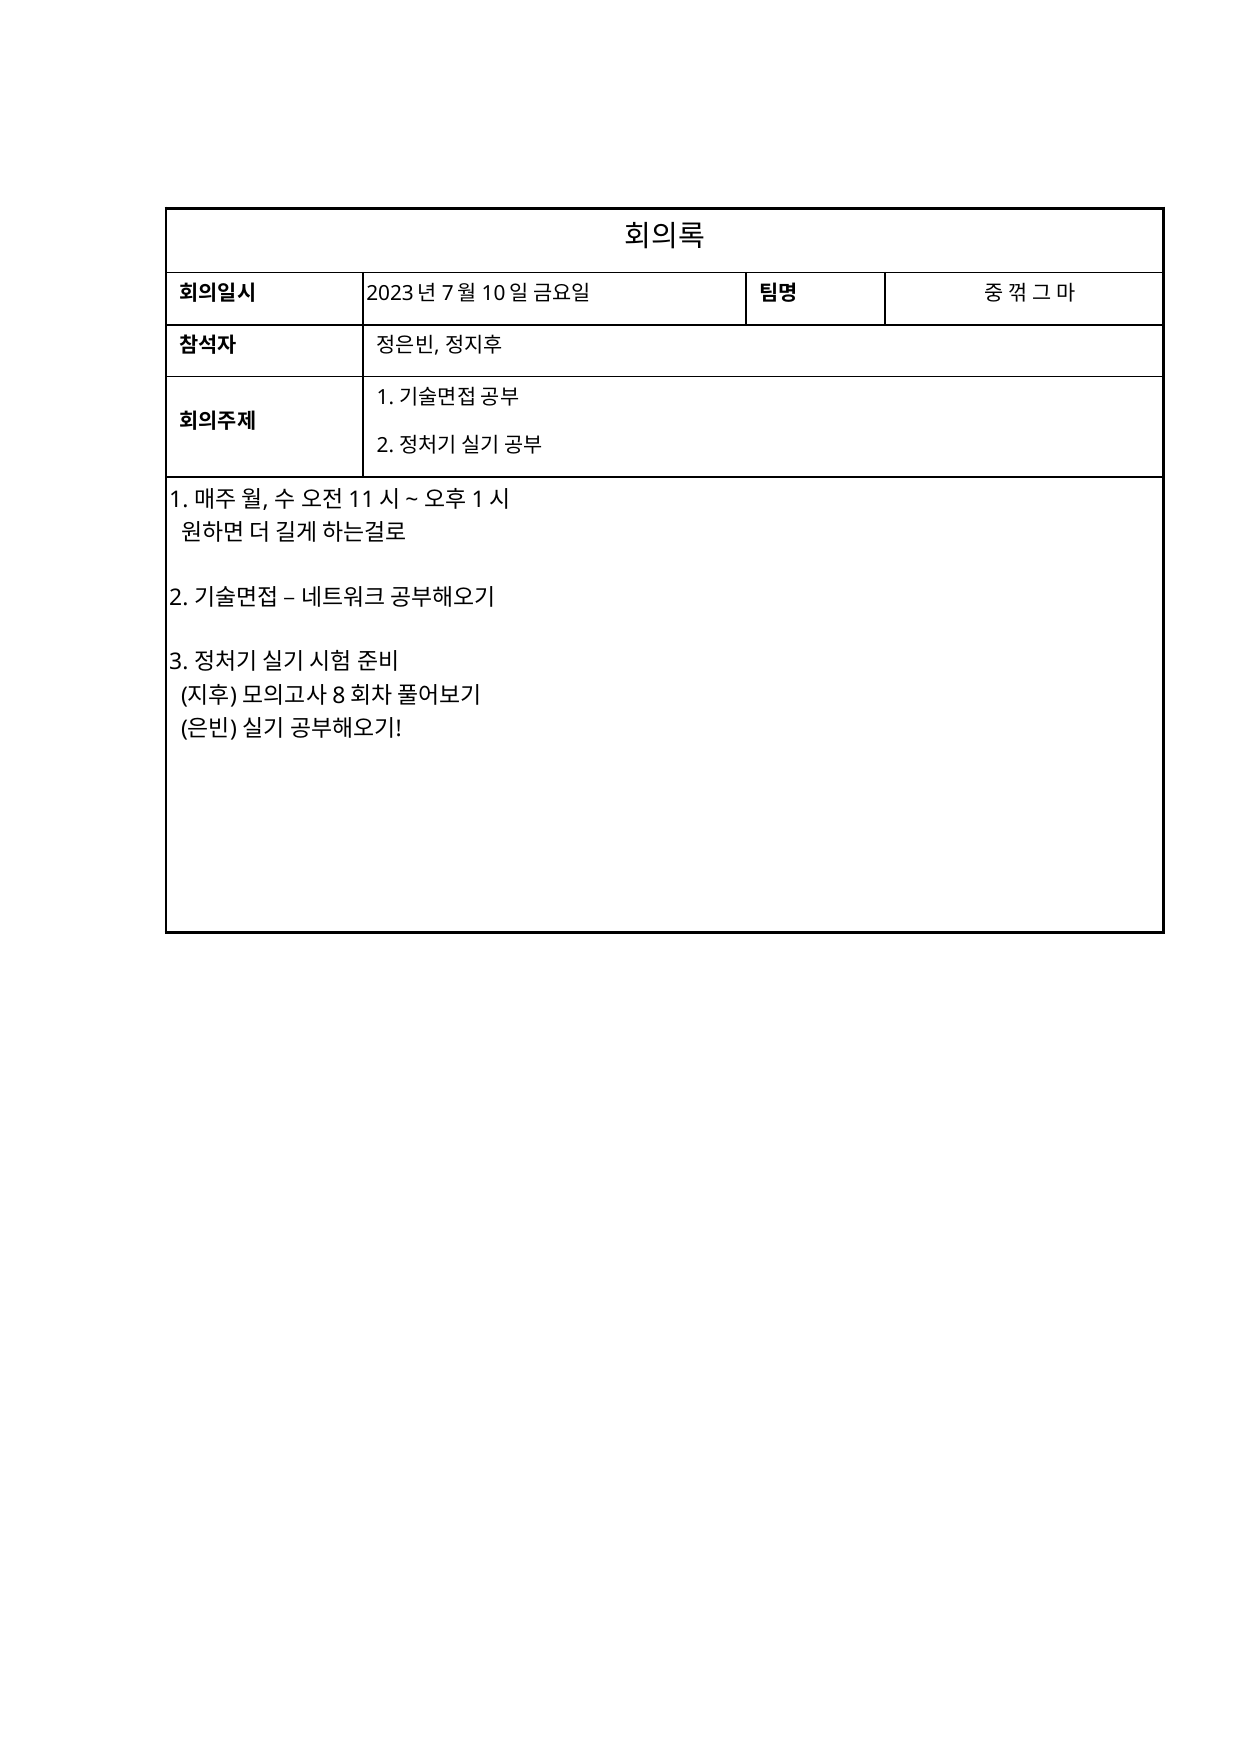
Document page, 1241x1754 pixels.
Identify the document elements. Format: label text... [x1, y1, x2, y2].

table_header 회의록 [167, 210, 1162, 272]
table_cell 회의일시 [167, 273, 362, 324]
table_cell 참석자 [167, 326, 362, 376]
table_cell 회의주제 [167, 377, 362, 476]
table_cell 매주 월, 수 오전 11시 ~ 오후 1시 원하면 더 길게 하는걸로 2. 기술면접 – 네트워크 공부해오기 3. 정처기 실기 시험 준비 (지후) 모의고사 8회차 풀어보기 (은빈) 실기 공부해오기! [167, 478, 1162, 931]
table_cell 1. 기술면접 공부 2. 정처기 실기 공부 [364, 377, 1162, 476]
table_cell 팀명 [747, 273, 884, 324]
table_cell 정은빈, 정지후 [364, 326, 1162, 376]
table_cell 2023년 7월 10일 금요일 [364, 273, 745, 324]
table_cell 중 꺾 그 마 [886, 273, 1162, 324]
